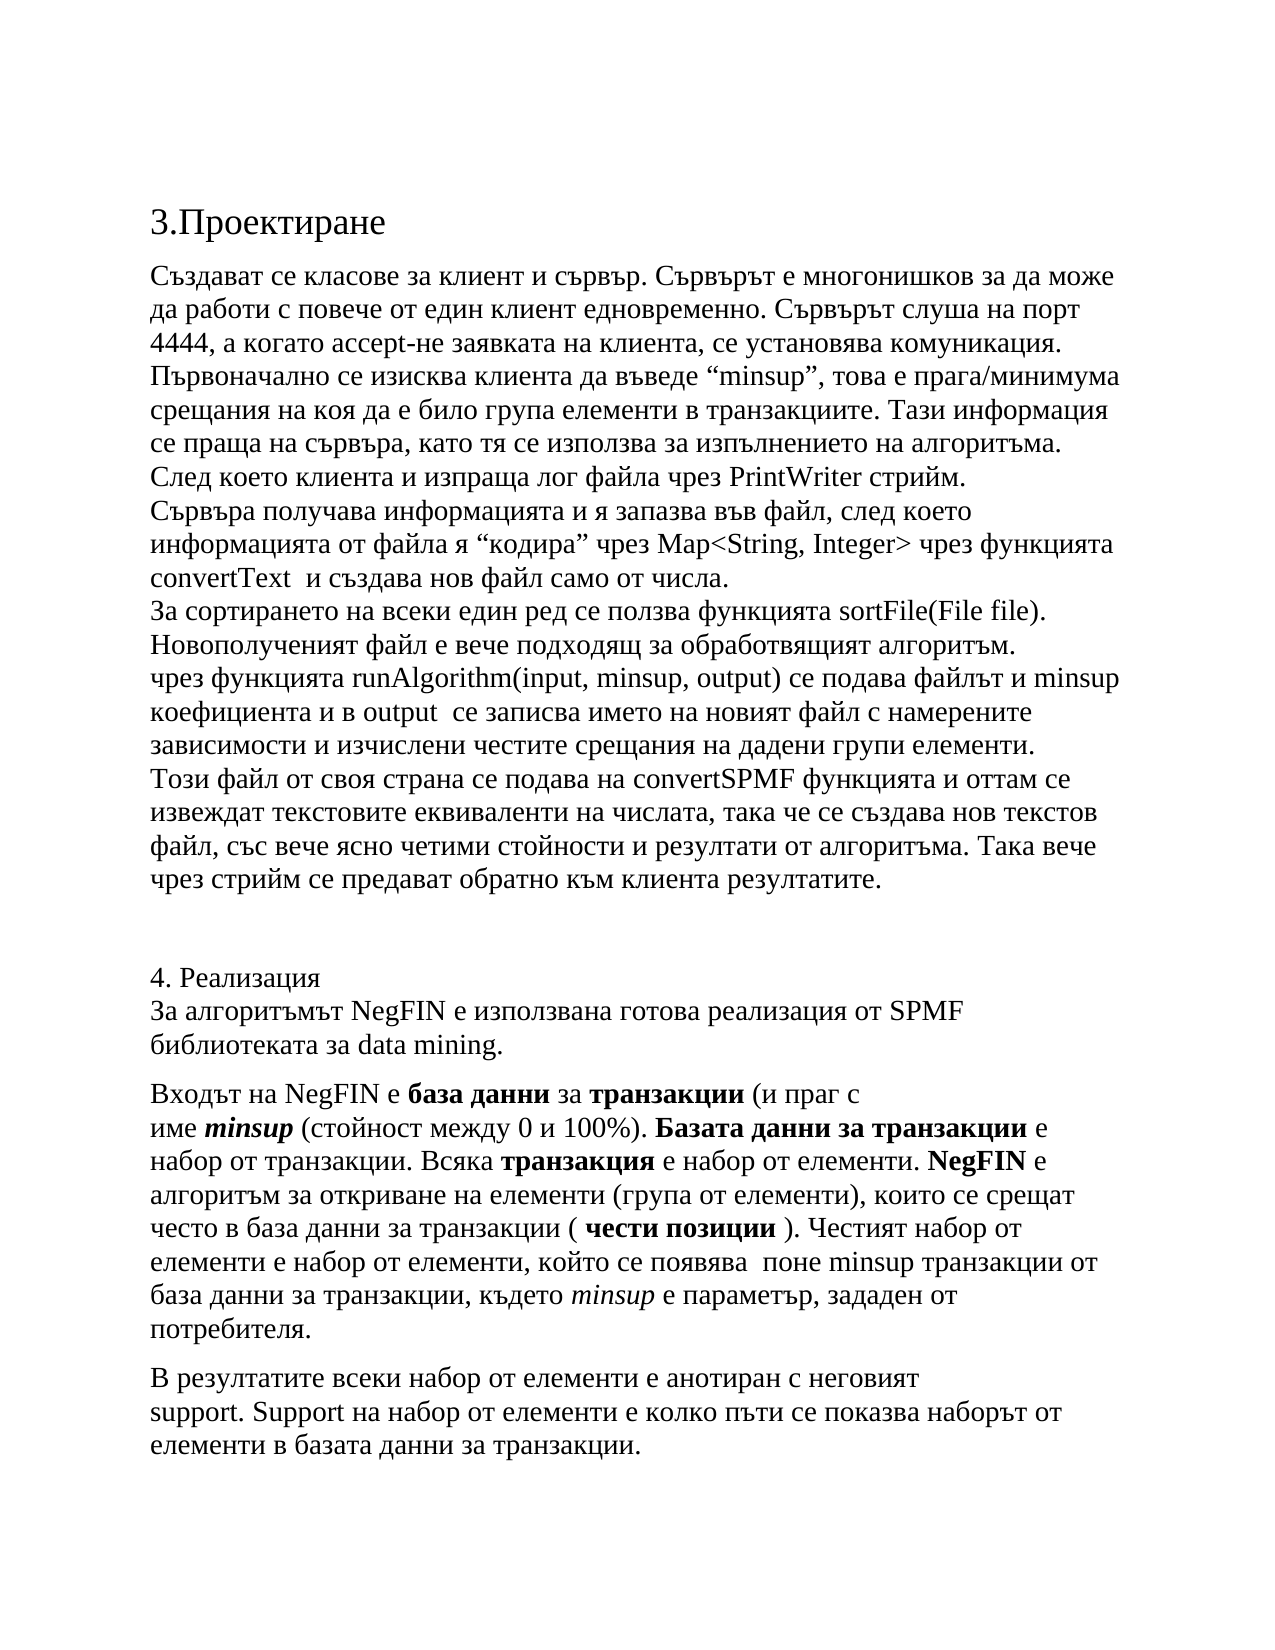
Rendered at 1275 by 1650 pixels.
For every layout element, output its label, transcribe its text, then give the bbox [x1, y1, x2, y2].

text Създават се класове за клиент и сървър. Сървърът е многонишков за да може да работи с повече от един клиент едновременно. Сървърът слуша на порт 4444, а когато accept-не заявката на клиента, се установява комуникация. Първоначално се изисква клиента да въведе “minsup”, това е прага/минимума срещания на коя да е било група елементи в транзакциите. Тази информация се праща на сървъра, като тя се използва за изпълнението на алгоритъма. След което клиента и изпраща лог файла чрез PrintWriter стрийм. Сървъра получава информацията и я запазва във файл, след което информацията от файла я “кодира” чрез Map<String, Integer> чрез функцията convertText и създава нов файл само от числа. За сортирането на всеки един ред се ползва функцията sortFile(File file). Новополученият файл е вече подходящ за обработвящият алгоритъм. чрез функцията runAlgorithm(input, minsup, output) се подава файлът и minsup коефициента и в output се записва името на новият файл с намерените зависимости и изчислени честите срещания на дадени групи елементи. Този файл от своя страна се подава на convertSPMF функцията и оттам се извеждат текстовите еквиваленти на числата, така че се създава нов текстов файл, със вече ясно четими стойности и резултати от алгоритъма. Така вече чрез стрийм се предават обратно към клиента резултатите. [150, 258, 1125, 895]
text В резултатите всеки набор от елементи е анотиран с неговият support. Support на набор от елементи е колко пъти се показва наборът от елементи в базата данни за транзакции. [150, 1360, 1125, 1461]
text Входът на NegFIN е база данни за транзакции (и праг с име minsup (стойност между 0 и 100%). Базата данни за транзакции е набор от транзакции. Всяка транзакция е набор от елементи. NegFIN е алгоритъм за откриване на елементи (група от елементи), които се срещат често в база данни за транзакции ( чести позиции ). Честият набор от елементи е набор от елементи, който се появява поне minsup транзакции от база данни за транзакции, където minsup е параметър, зададен от потребителя. [150, 1076, 1125, 1344]
text 3.Проектиране [150, 199, 1125, 242]
text 4. Реализация За алгоритъмът NegFIN е използвана готова реализация от SPMF библиотеката за data mining. [150, 960, 1125, 1061]
